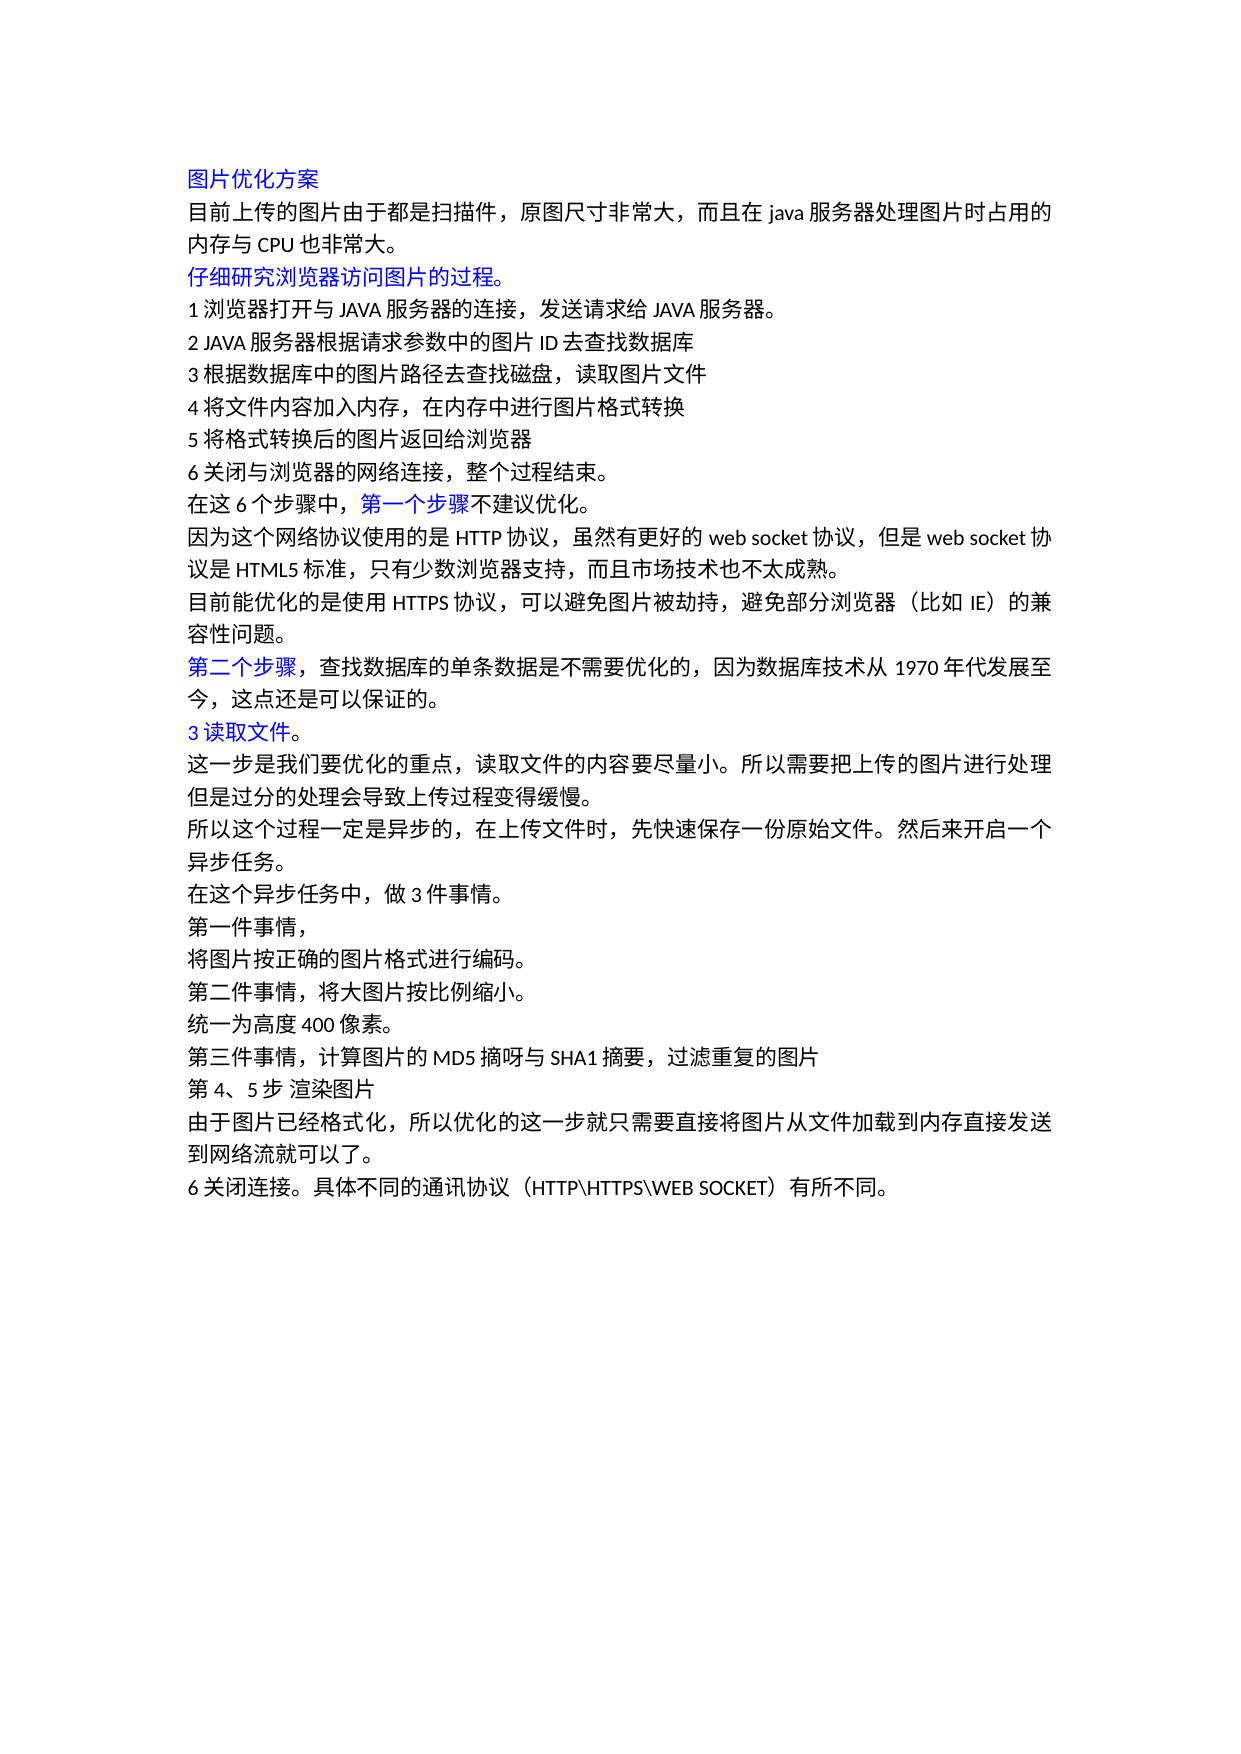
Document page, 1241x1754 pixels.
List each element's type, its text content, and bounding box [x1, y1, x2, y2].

text 目前能优化的是使用HTTPS协议，可以避免图片被劫持，避免部分浏览器（比如IE）的兼容性问题。 [187, 584, 1053, 649]
text 因为这个网络协议使用的是HTTP协议，虽然有更好的web socket协议，但是web socket协议是HTML5标准，只有少数浏览器支持，而且市场技术也不太成熟。 [187, 519, 1053, 584]
text 统一为高度400像素。 [187, 1007, 1053, 1039]
text 第4、5步 渲染图片 [187, 1072, 1053, 1104]
text 将图片按正确的图片格式进行编码。 [187, 942, 1053, 974]
text 3 根据数据库中的图片路径去查找磁盘，读取图片文件 [187, 357, 1053, 389]
text 5 将格式转换后的图片返回给浏览器 [187, 422, 1053, 454]
text 所以这个过程一定是异步的，在上传文件时，先快速保存一份原始文件。然后来开启一个异步任务。 [187, 812, 1053, 877]
text 第三件事情，计算图片的MD5摘呀与SHA1摘要，过滤重复的图片 [187, 1039, 1053, 1072]
text 由于图片已经格式化，所以优化的这一步就只需要直接将图片从文件加载到内存直接发送到网络流就可以了。 [187, 1104, 1053, 1169]
text 4 将文件内容加入内存，在内存中进行图片格式转换 [187, 389, 1053, 422]
text 仔细研究浏览器访问图片的过程。 [187, 259, 1053, 292]
text 第二个步骤，查找数据库的单条数据是不需要优化的，因为数据库技术从1970年代发展至今，这点还是可以保证的。 [187, 649, 1053, 714]
text 在这6个步骤中，第一个步骤不建议优化。 [187, 487, 1053, 519]
text 2 JAVA服务器根据请求参数中的图片ID去查找数据库 [187, 324, 1053, 357]
text 3 读取文件。 [187, 714, 1053, 747]
text 6 关闭连接。具体不同的通讯协议（HTTP\HTTPS\WEB SOCKET）有所不同。 [187, 1169, 1053, 1202]
text 6 关闭与浏览器的网络连接，整个过程结束。 [187, 454, 1053, 487]
text 第二件事情，将大图片按比例缩小。 [187, 974, 1053, 1007]
text 图片优化方案 [187, 162, 1053, 194]
text 在这个异步任务中，做3件事情。 [187, 877, 1053, 909]
text 第一件事情， [187, 909, 1053, 942]
text 目前上传的图片由于都是扫描件，原图尺寸非常大，而且在java服务器处理图片时占用的内存与CPU也非常大。 [187, 194, 1053, 259]
text 这一步是我们要优化的重点，读取文件的内容要尽量小。所以需要把上传的图片进行处理，但是过分的处理会导致上传过程变得缓慢。 [187, 747, 1053, 812]
text 1 浏览器打开与JAVA服务器的连接，发送请求给JAVA服务器。 [187, 292, 1053, 324]
